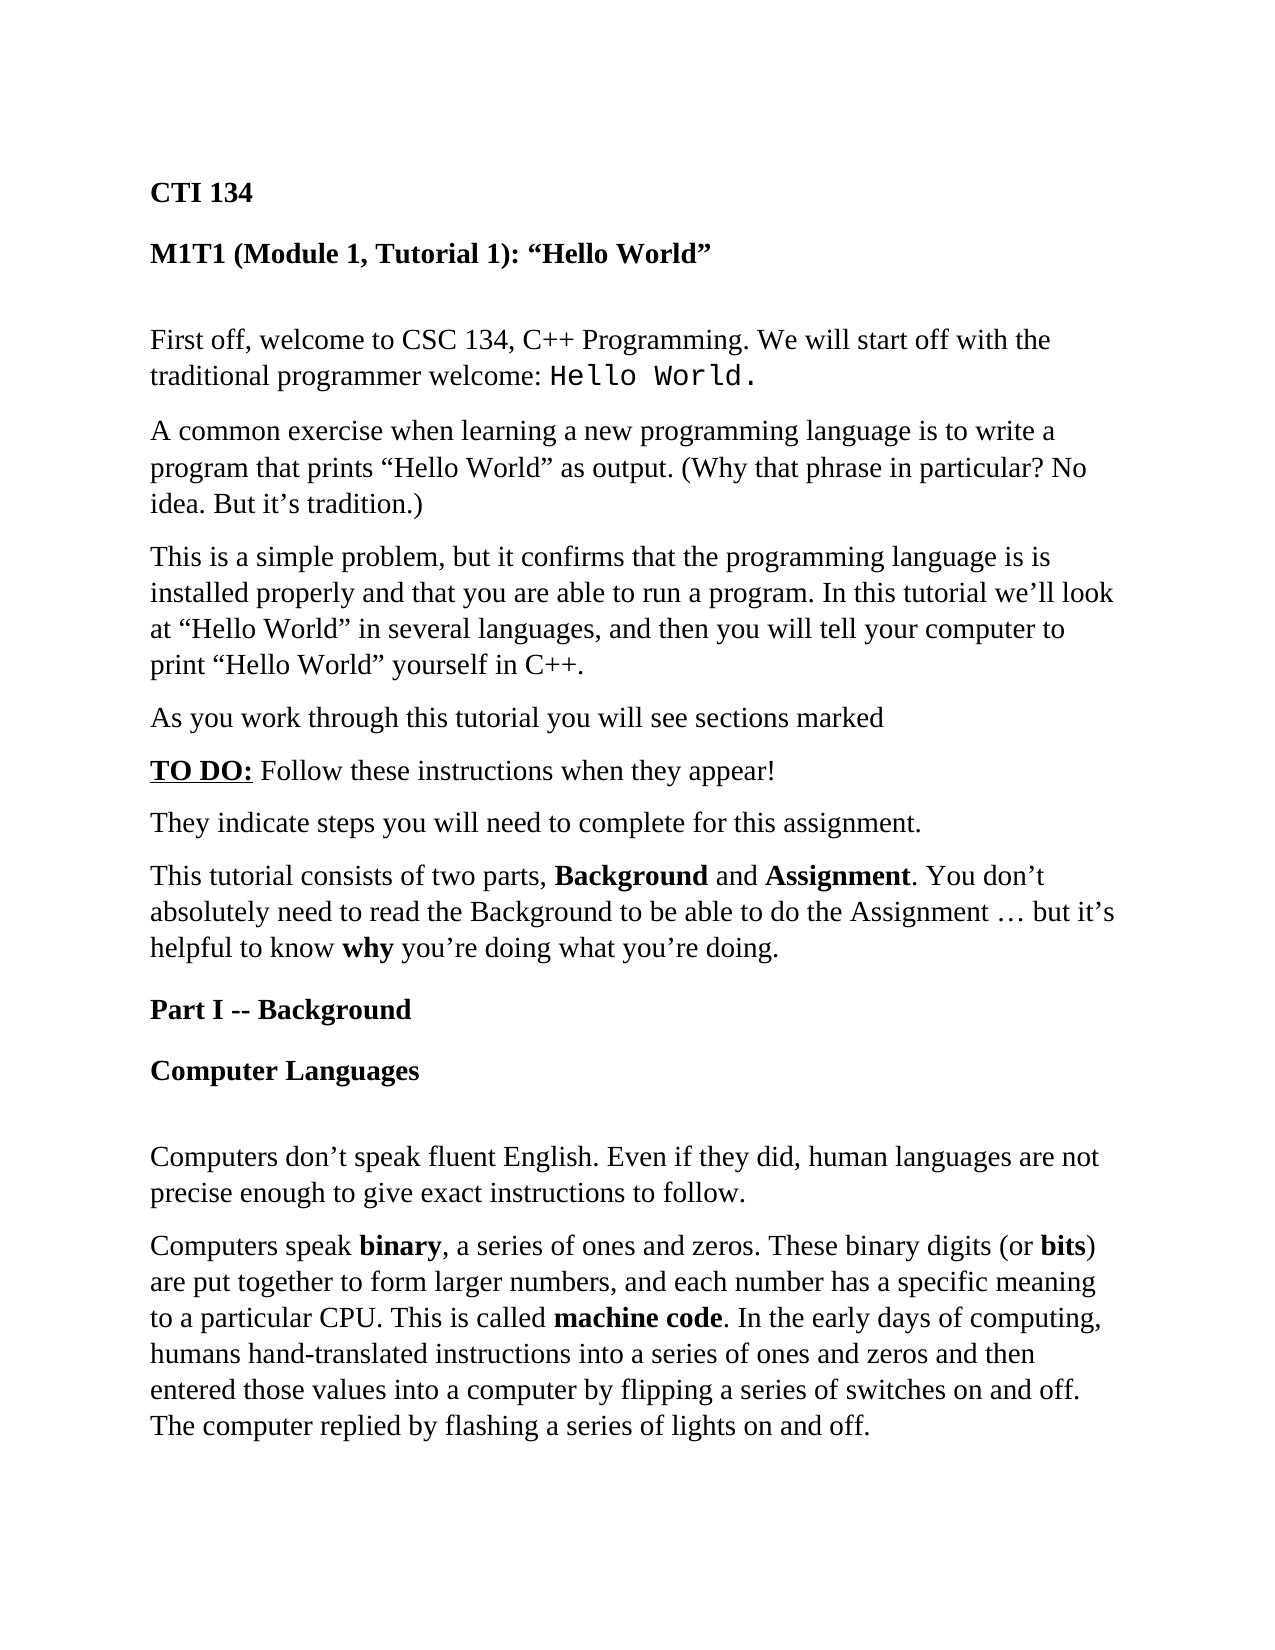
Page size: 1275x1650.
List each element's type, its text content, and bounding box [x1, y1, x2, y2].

text This is a simple problem, but it confirms that the programming language is is installed properly and that you are able to run a program. In this tutorial we’ll look at “Hello World” in several languages, and then you will tell your computer to print “Hello World” yourself in C++. [150, 539, 1125, 681]
subtitle Part I -- Background [150, 992, 1125, 1025]
text Computers don’t speak fluent English. Even if they did, human languages are not precise enough to give exact instructions to follow. [150, 1139, 1125, 1208]
subtitle Computer Languages [150, 1053, 1125, 1086]
text Computers speak binary, a series of ones and zeros. These binary digits (or bits) are put together to form larger numbers, and each number has a specific meaning to a particular CPU. This is called machine code. In the early days of computing, humans hand-translated instructions into a series of ones and zeros and then entered those values into a computer by flipping a series of switches on and off. The computer replied by flashing a series of lights on and off. [150, 1228, 1125, 1442]
subtitle M1T1 (Module 1, Tutorial 1): “Hello World” [150, 236, 1125, 270]
text They indicate steps you will need to complete for this assignment. [150, 806, 1125, 839]
text This tutorial consists of two parts, Background and Assignment. You don’t absolutely need to read the Background to be able to do the Assignment … but it’s helpful to know why you’re doing what you’re doing. [150, 858, 1125, 964]
text First off, welcome to CSC 134, C++ Programming. We will start off with the traditional programmer welcome: Hello World. [150, 322, 1125, 394]
text TO DO: Follow these instructions when they appear! [150, 753, 1125, 786]
subtitle CTI 134 [150, 175, 1125, 208]
text A common exercise when learning a new programming language is to write a program that prints “Hello World” as output. (Why that phrase in particular? No idea. But it’s tradition.) [150, 413, 1125, 519]
text As you work through this tutorial you will see sections marked [150, 700, 1125, 733]
